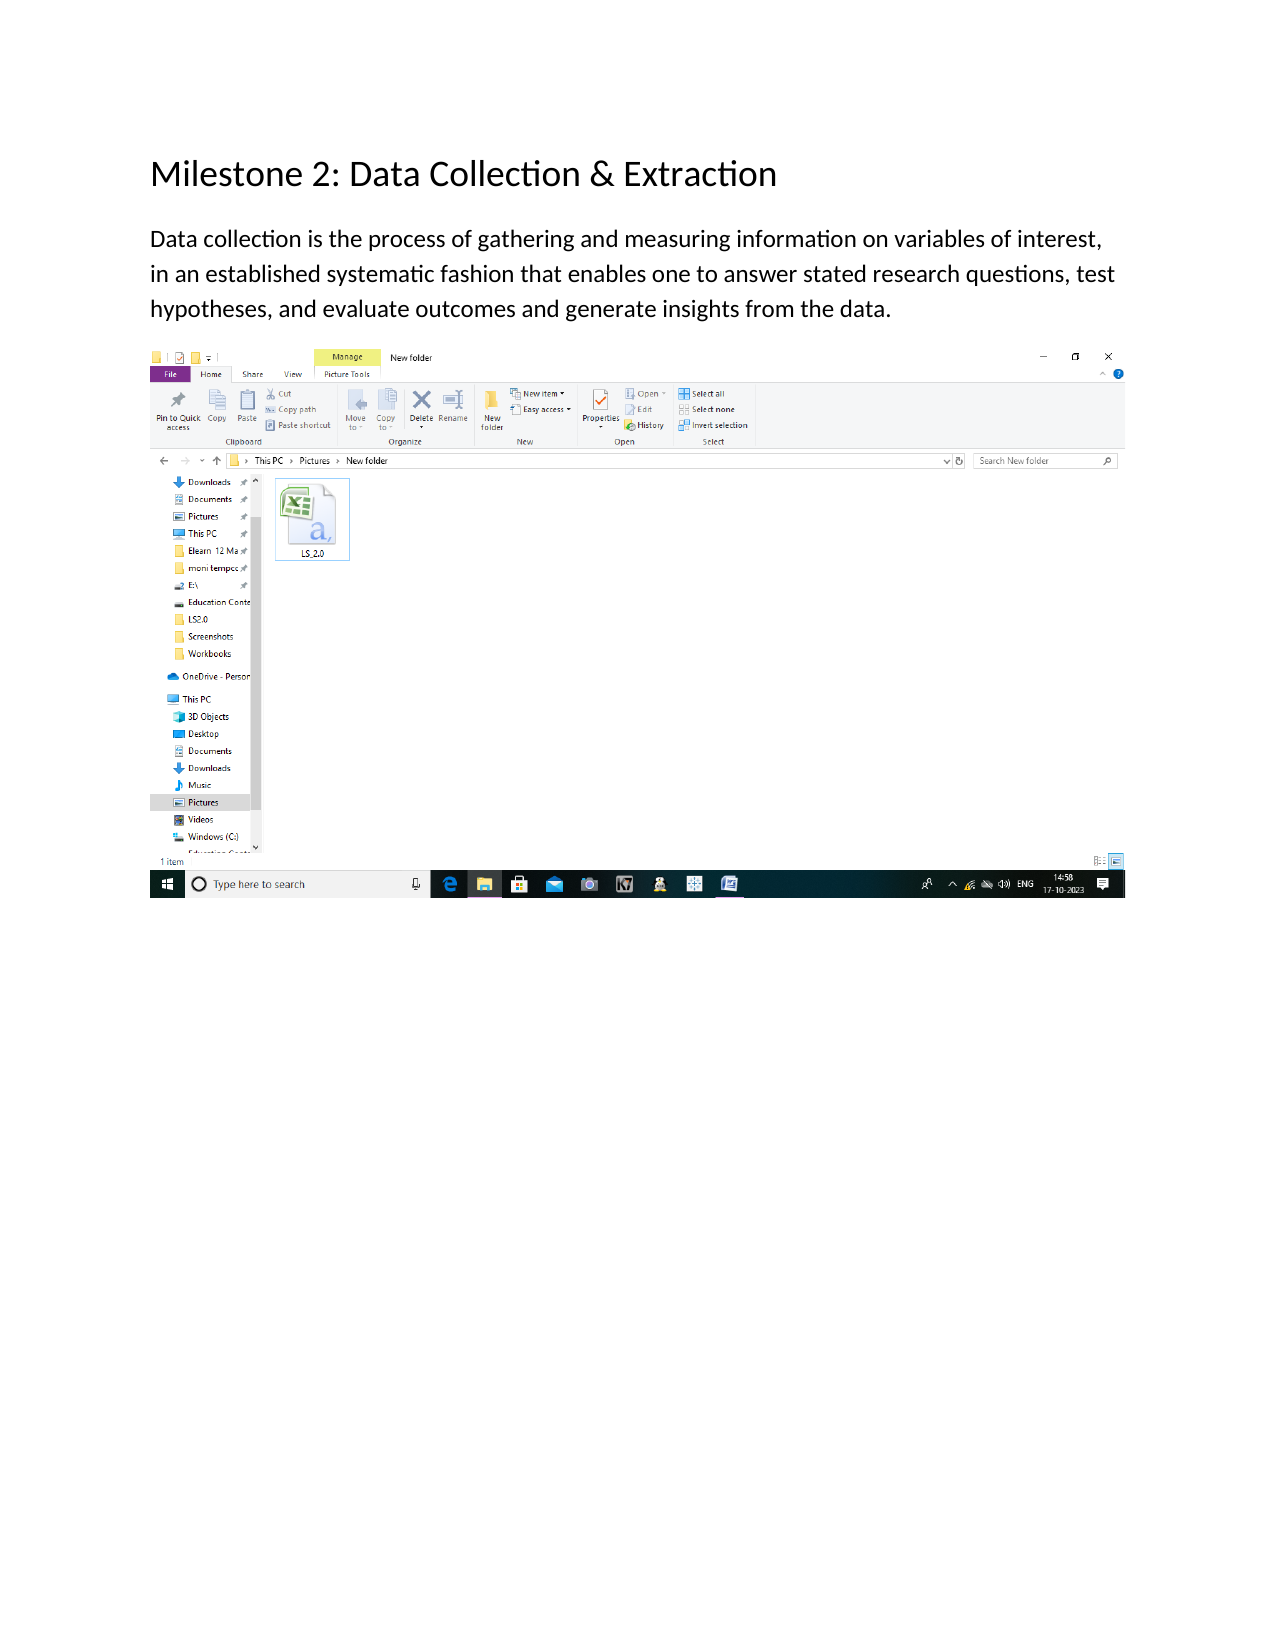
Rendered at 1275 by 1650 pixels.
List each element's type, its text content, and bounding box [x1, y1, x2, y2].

picture [150, 349, 1125, 898]
text Milestone 2: Data Collection & Extraction [150, 150, 1125, 196]
text Data collection is the process of gathering and measuring information on variables of interest, in an established systematic fashion that enables one to answer stated research questions, test hypotheses, and evaluate outcomes and generate insights from the data. [150, 223, 1125, 324]
